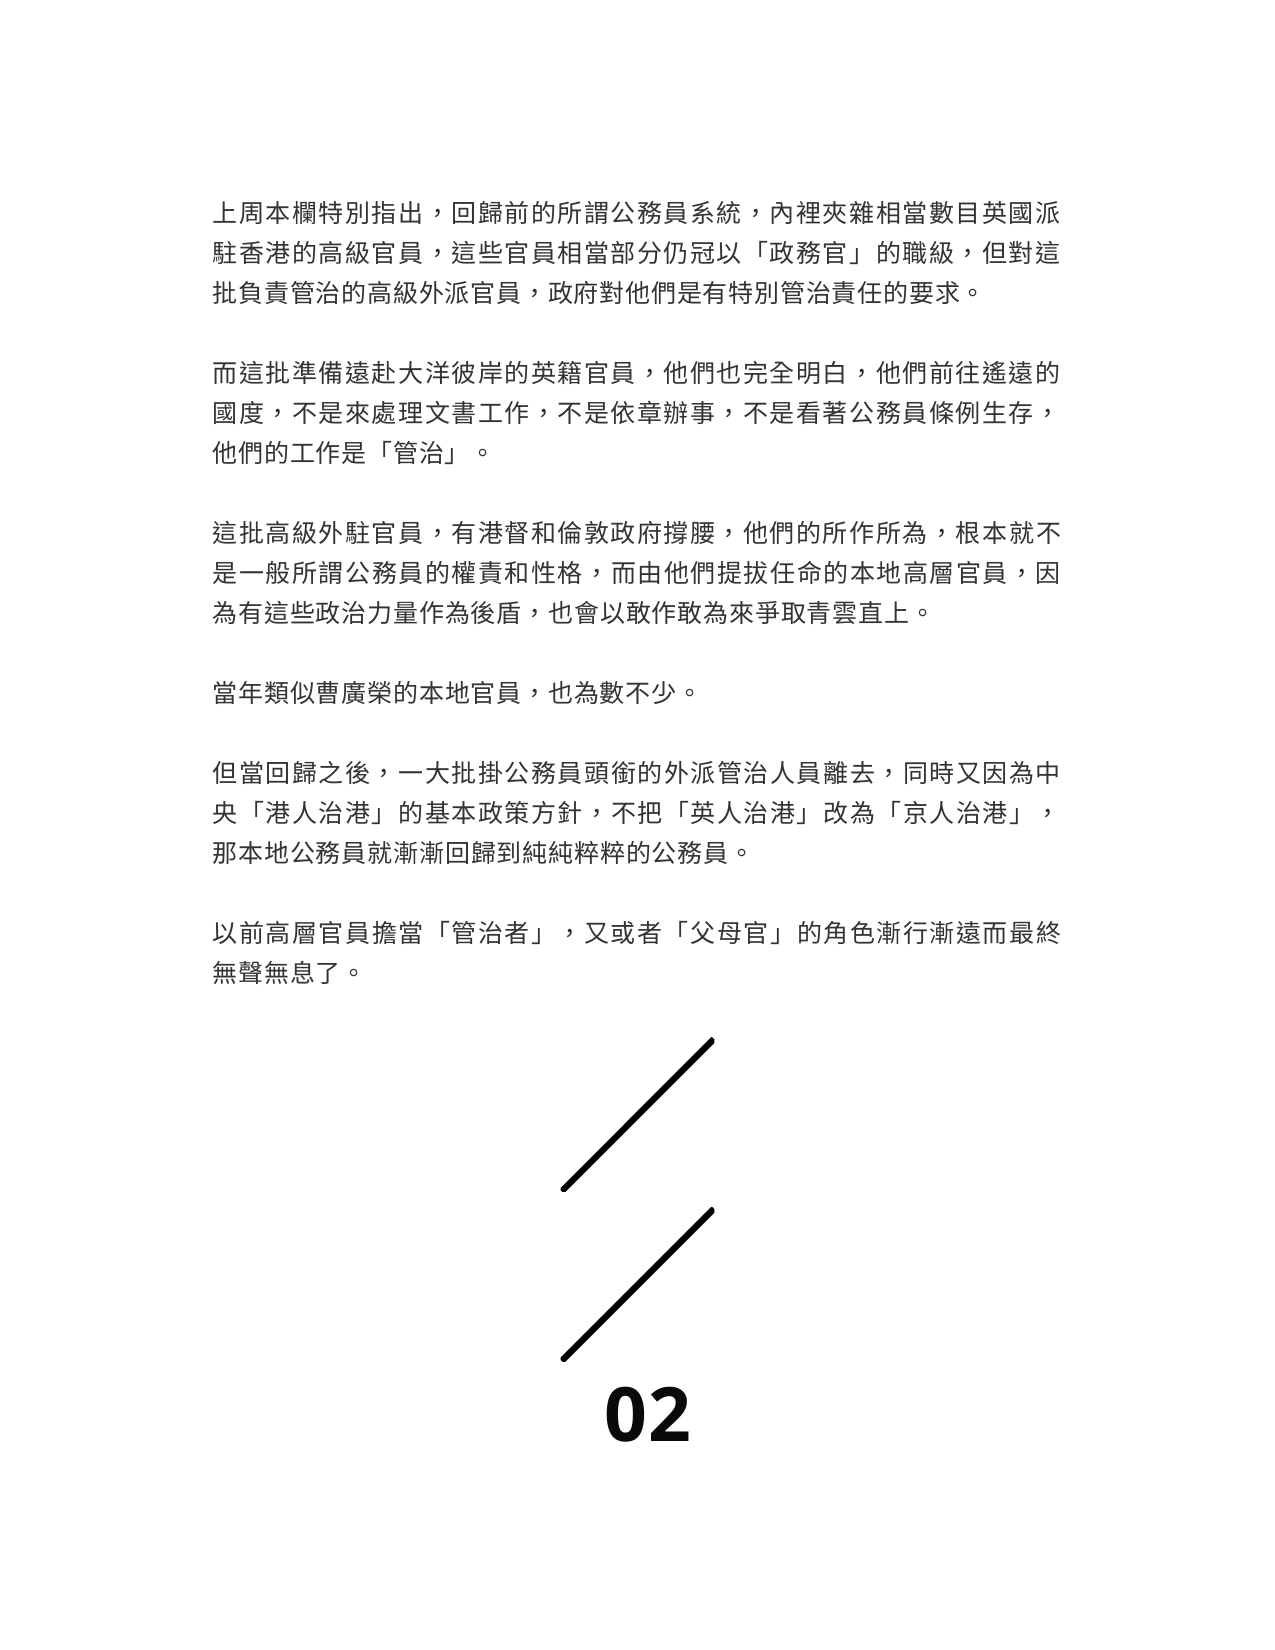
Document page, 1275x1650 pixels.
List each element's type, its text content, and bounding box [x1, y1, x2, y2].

text 而這批準備遠赴大洋彼岸的英籍官員，他們也完全明白，他們前往遙遠的國度，不是來處理文書工作，不是依章辦事，不是看著公務員條例生存，他們的工作是「管治」。 [212, 350, 1062, 470]
text 02 [236, 1362, 1039, 1464]
text 以前高層官員擔當「管治者」，又或者「父母官」的角色漸行漸遠而最終無聲無息了。 [212, 910, 1062, 990]
text 上周本欄特別指出，回歸前的所謂公務員系統，內裡夾雜相當數目英國派駐香港的高級官員，這些官員相當部分仍冠以「政務官」的職級，但對這批負責管治的高級外派官員，政府對他們是有特別管治責任的要求。 [212, 190, 1062, 310]
text 這批高級外駐官員，有港督和倫敦政府撐腰，他們的所作所為，根本就不是一般所謂公務員的權責和性格，而由他們提拔任命的本地高層官員，因為有這些政治力量作為後盾，也會以敢作敢為來爭取青雲直上。 [212, 510, 1062, 630]
text 當年類似曹廣榮的本地官員，也為數不少。 [212, 670, 1062, 710]
text 但當回歸之後，一大批掛公務員頭銜的外派管治人員離去，同時又因為中央「港人治港」的基本政策方針，不把「英人治港」改為「京人治港」，那本地公務員就漸漸回歸到純純粹粹的公務員。 [212, 750, 1062, 870]
